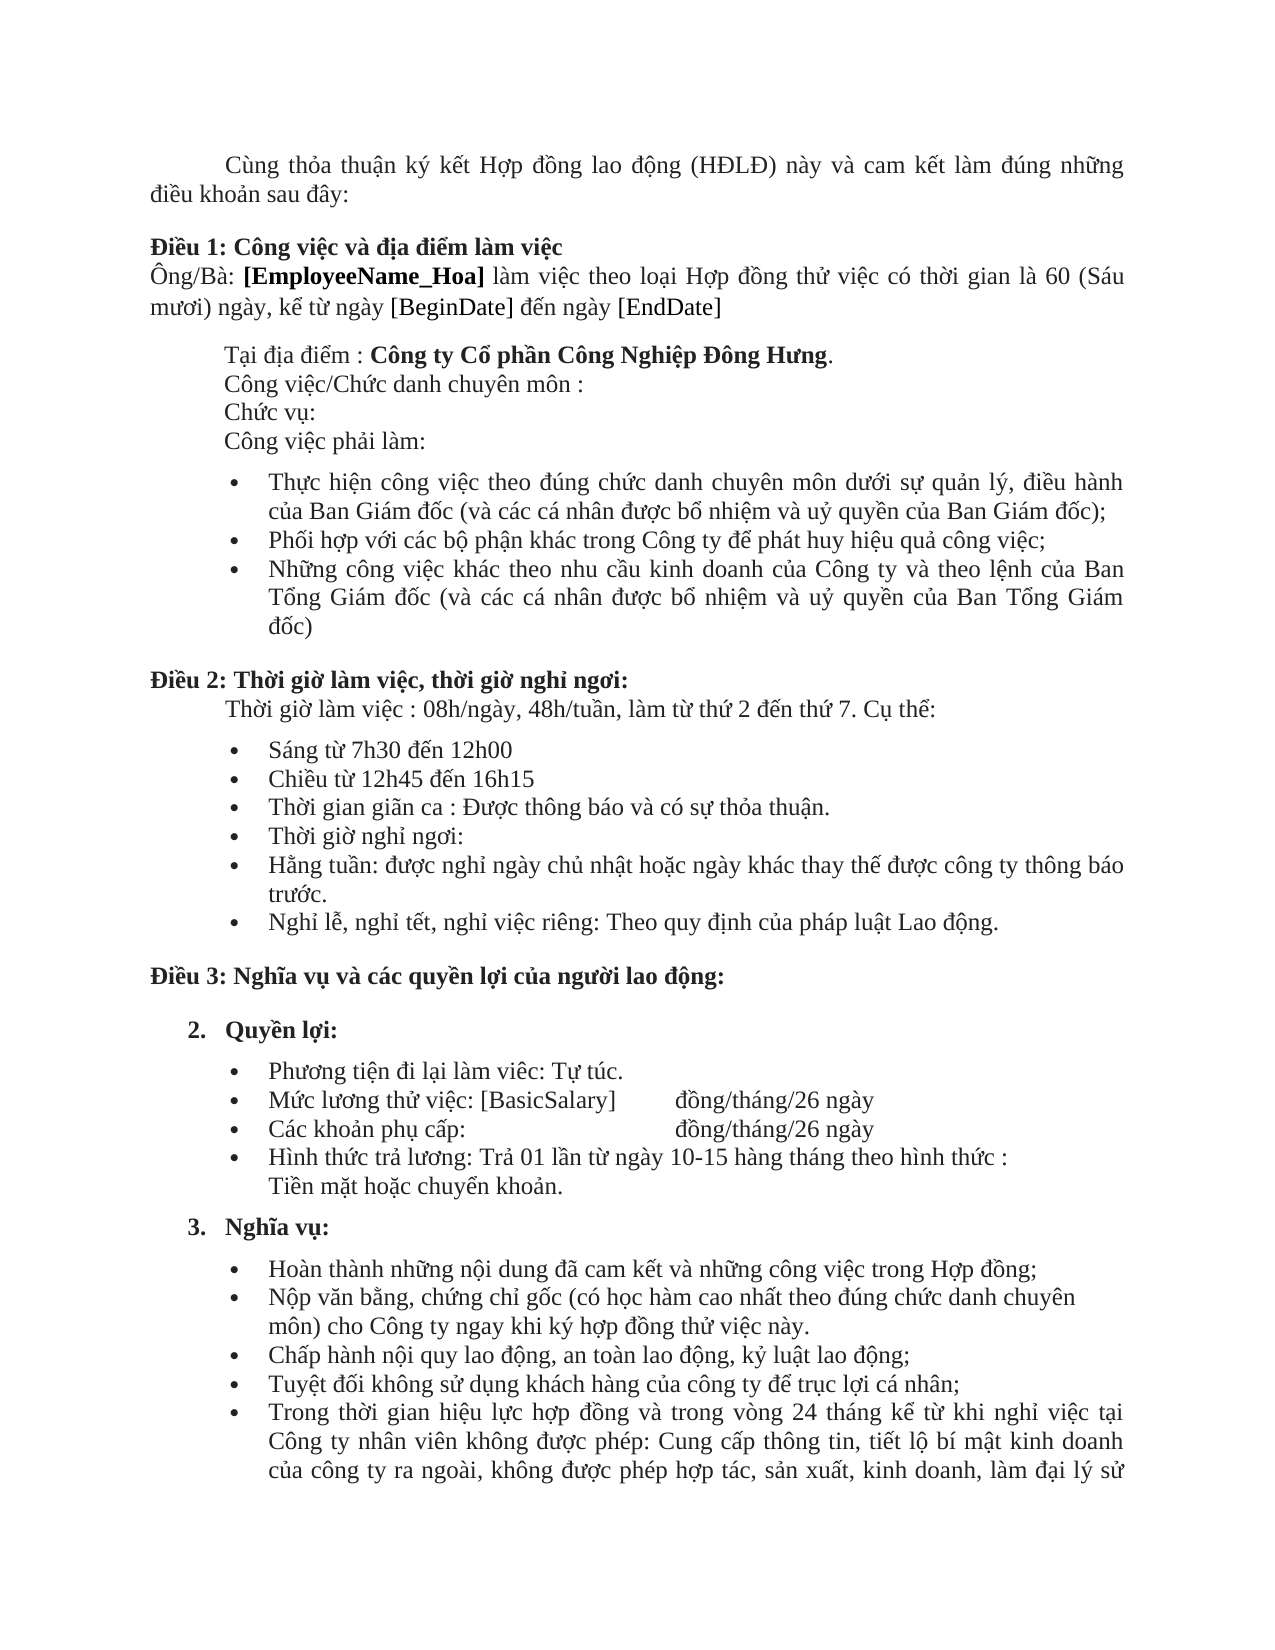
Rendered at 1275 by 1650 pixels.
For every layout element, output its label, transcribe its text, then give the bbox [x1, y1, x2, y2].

list Phương tiện đi lại làm viêc: Tự túc. [231, 1056, 1125, 1085]
list Tuyệt đối không sử dụng khách hàng của công ty để trục lợi cá nhân; [231, 1369, 1125, 1397]
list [231, 1397, 1125, 1484]
list Nộp văn bằng, chứng chỉ gốc (có học hàm cao nhất theo đúng chức danh chuyên môn) cho Công ty ngay khi ký hợp đồng thử việc này. [231, 1282, 1125, 1340]
text Tại địa điểm : Công ty Cổ phần Công Nghiệp Đông Hưng. [223, 340, 1125, 369]
list Nghĩa vụ: [187, 1212, 1125, 1241]
list Những công việc khác theo nhu cầu kinh doanh của Công ty và theo lệnh của Ban Tổng Giám đốc (và các cá nhân được bổ nhiệm và uỷ quyền của Ban Tổng Giám đốc) [231, 554, 1125, 640]
text Chức vụ: [223, 397, 1125, 426]
text Điều 3: Nghĩa vụ và các quyền lợi của người lao động: [150, 961, 1125, 990]
list Thời gian giãn ca : Được thông báo và có sự thỏa thuận. [231, 792, 1125, 821]
list Hằng tuần: được nghỉ ngày chủ nhật hoặc ngày khác thay thế được công ty thông báo trước. [231, 850, 1125, 907]
text Công việc/Chức danh chuyên môn : [223, 369, 1125, 397]
text Tiền mặt hoặc chuyển khoản. [268, 1171, 1125, 1200]
list Thời giờ nghỉ ngơi: [231, 821, 1125, 850]
list Hoàn thành những nội dung đã cam kết và những công việc trong Hợp đồng; [231, 1254, 1125, 1282]
text Công việc phải làm: [223, 426, 1125, 455]
text Thời giờ làm việc : 08h/ngày, 48h/tuần, làm từ thứ 2 đến thứ 7. Cụ thể: [150, 694, 1125, 722]
list Nghỉ lễ, nghỉ tết, nghỉ việc riêng: Theo quy định của pháp luật Lao động. [231, 907, 1125, 936]
list Các khoản phụ cấp: đồng/tháng/26 ngày [231, 1114, 1125, 1142]
text Điều 1: Công việc và địa điểm làm việc [150, 232, 1125, 261]
list Sáng từ 7h30 đến 12h00 [231, 735, 1125, 764]
list Chấp hành nội quy lao động, an toàn lao động, kỷ luật lao động; [231, 1340, 1125, 1369]
list Quyền lợi: [187, 1015, 1125, 1044]
list Phối hợp với các bộ phận khác trong Công ty để phát huy hiệu quả công việc; [231, 525, 1125, 554]
text Ông/Bà: [EmployeeName_Hoa] làm việc theo loại Hợp đồng thử việc có thời gian là 60 (Sáu mươi) ngày, kể từ ngày [BeginDate] đến ngày [EndDate] [150, 261, 1125, 321]
list Thực hiện công việc theo đúng chức danh chuyên môn dưới sự quản lý, điều hành của Ban Giám đốc (và các cá nhân được bổ nhiệm và uỷ quyền của Ban Giám đốc); [231, 467, 1125, 525]
text Cùng thỏa thuận ký kết Hợp đồng lao động (HĐLĐ) này và cam kết làm đúng những điều khoản sau đây: [150, 150, 1125, 207]
text Điều 2: Thời giờ làm việc, thời giờ nghỉ ngơi: [150, 665, 1125, 694]
list Chiều từ 12h45 đến 16h15 [231, 764, 1125, 792]
list Hình thức trả lương: Trả 01 lần từ ngày 10-15 hàng tháng theo hình thức : [231, 1142, 1125, 1171]
list Mức lương thử việc: [BasicSalary] đồng/tháng/26 ngày [231, 1085, 1125, 1114]
